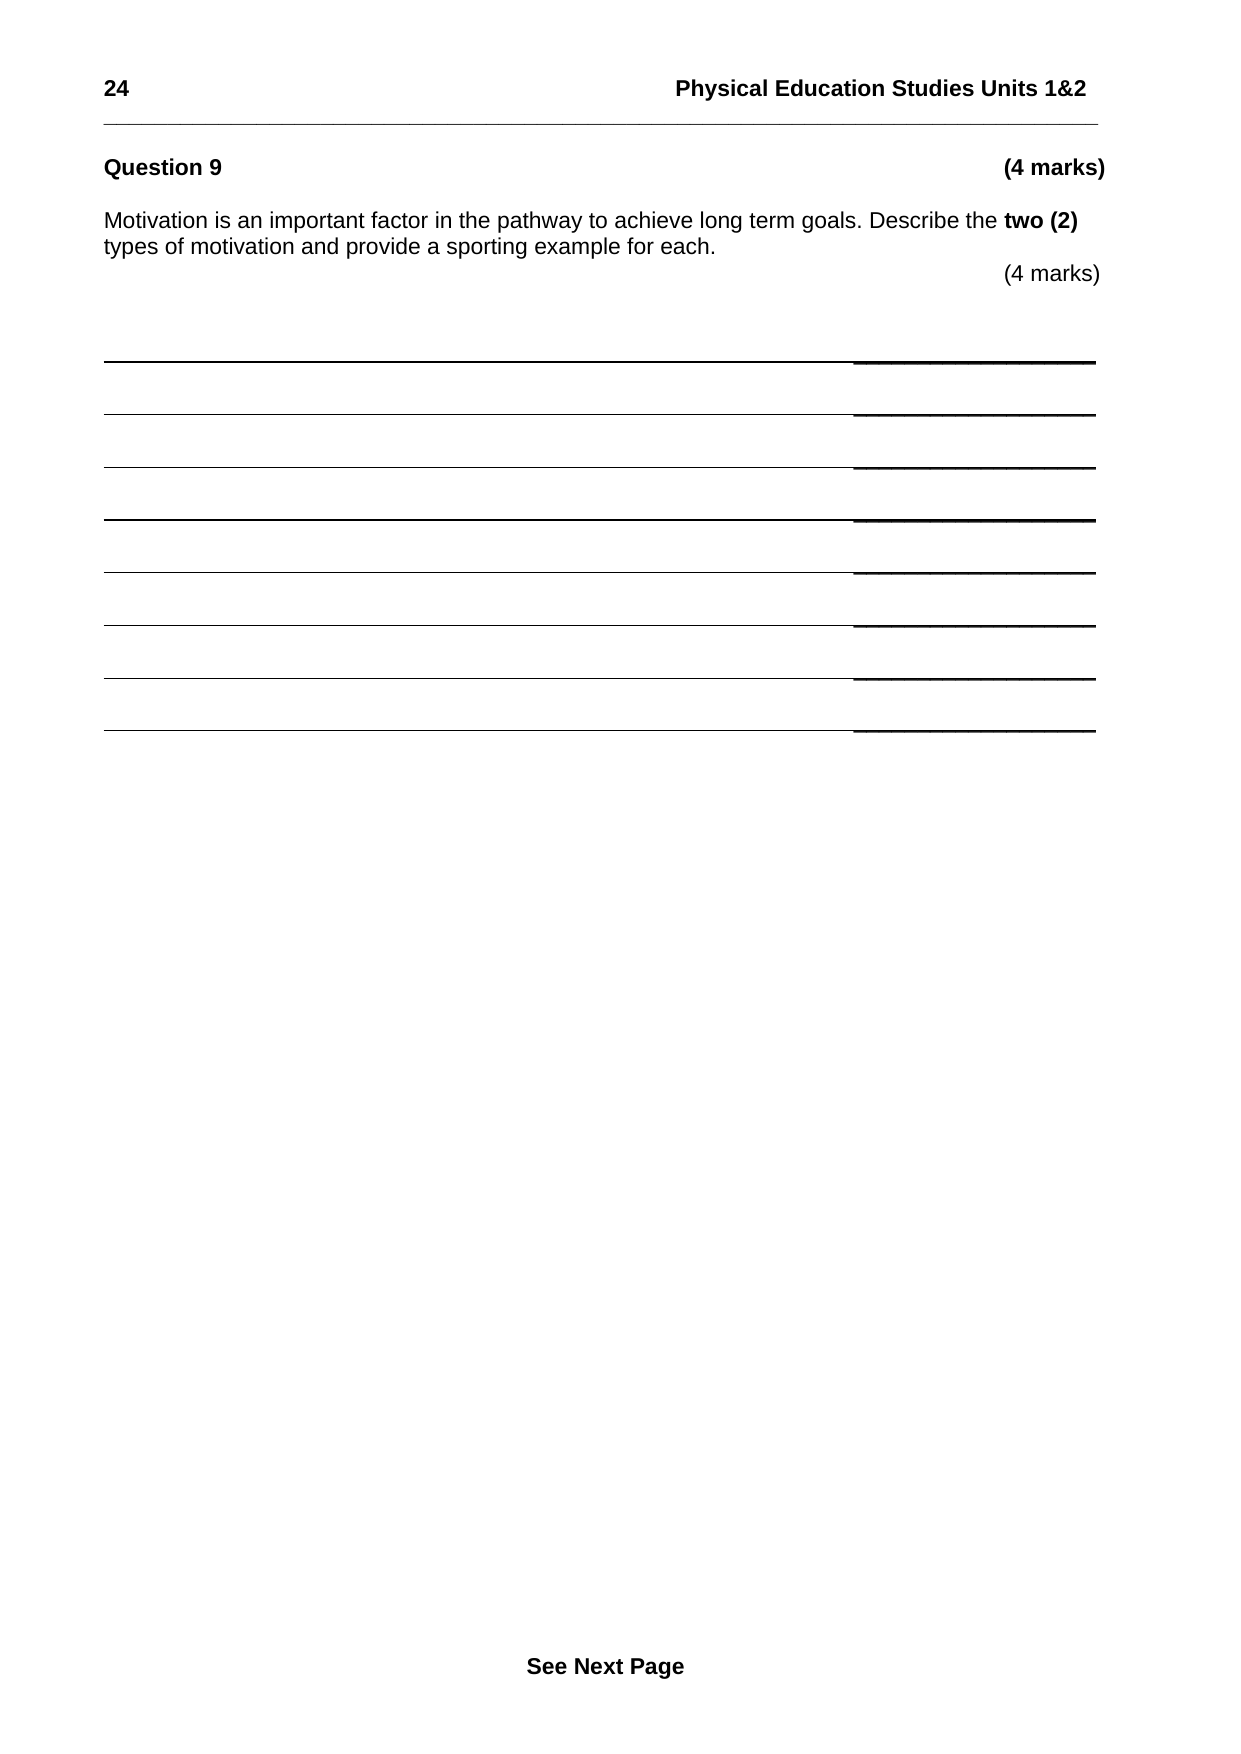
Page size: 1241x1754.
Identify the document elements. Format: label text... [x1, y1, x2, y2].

text Question 9 (4 marks) [103, 154, 1107, 180]
text Motivation is an important factor in the pathway to achieve long term goals. Describe the two (2) types of motivation and provide a sporting example for each. [103, 207, 1107, 259]
text ___________________ [103, 497, 1107, 523]
text ___________________ [103, 338, 1107, 365]
list (4 marks) [987, 259, 1107, 286]
text ___________________ [103, 602, 1107, 628]
text ___________________ [103, 391, 1107, 418]
text ___________________ [103, 549, 1107, 576]
text ___________________ [103, 444, 1107, 470]
text ___________________ [103, 707, 1107, 734]
text ___________________ [103, 655, 1107, 681]
